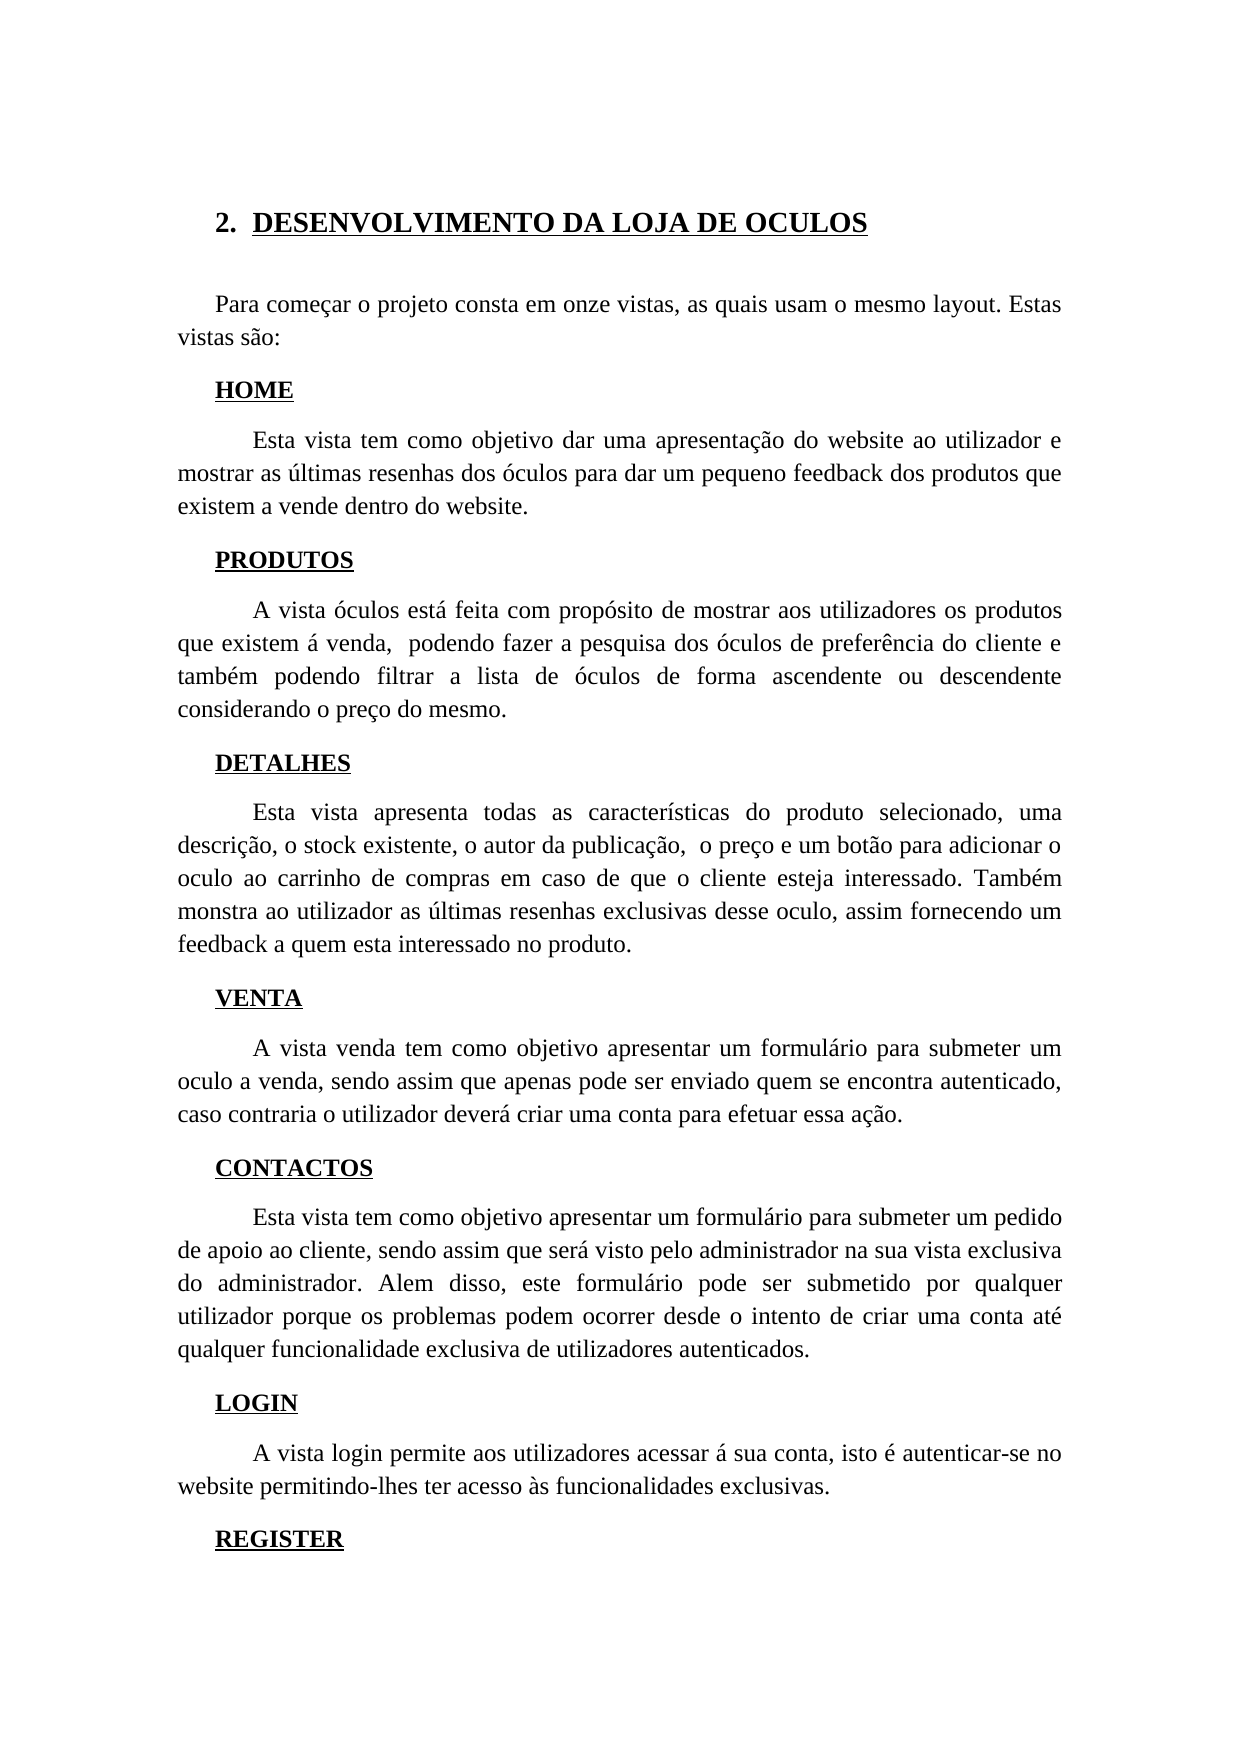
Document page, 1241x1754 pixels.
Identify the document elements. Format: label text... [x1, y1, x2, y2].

text Esta vista tem como objetivo dar uma apresentação do website ao utilizador e mostrar as últimas resenhas dos óculos para dar um pequeno feedback dos produtos que existem a vende dentro do website. [177, 425, 1063, 520]
text REGISTER [177, 1524, 1063, 1553]
text VENTA [177, 983, 1063, 1012]
text Esta vista apresenta todas as características do produto selecionado, uma descrição, o stock existente, o autor da publicação, o preço e um botão para adicionar o oculo ao carrinho de compras em caso de que o cliente esteja interessado. Também monstra ao utilizador as últimas resenhas exclusivas desse oculo, assim fornecendo um feedback a quem esta interessado no produto. [177, 797, 1063, 958]
text CONTACTOS [177, 1153, 1063, 1181]
text A vista venda tem como objetivo apresentar um formulário para submeter um oculo a venda, sendo assim que apenas pode ser enviado quem se encontra autenticado, caso contraria o utilizador deverá criar uma conta para efetuar essa ação. [177, 1033, 1063, 1127]
text HOME [177, 376, 1063, 404]
text A vista óculos está feita com propósito de mostrar aos utilizadores os produtos que existem á venda, podendo fazer a pesquisa dos óculos de preferência do cliente e também podendo filtrar a lista de óculos de forma ascendente ou descendente considerando o preço do mesmo. [177, 595, 1063, 722]
text LOGIN [177, 1388, 1063, 1417]
text Para começar o projeto consta em onze vistas, as quais usam o mesmo layout. Estas vistas são: [177, 289, 1063, 351]
text PRODUTOS [177, 545, 1063, 574]
text DETALHES [177, 748, 1063, 776]
text Esta vista tem como objetivo apresentar um formulário para submeter um pedido de apoio ao cliente, sendo assim que será visto pelo administrador na sua vista exclusiva do administrador. Alem disso, este formulário pode ser submetido por qualquer utilizador porque os problemas podem ocorrer desde o intento de criar uma conta até qualquer funcionalidade exclusiva de utilizadores autenticados. [177, 1202, 1063, 1363]
subtitle DESENVOLVIMENTO DA LOJA DE OCULOS [215, 206, 1063, 239]
text A vista login permite aos utilizadores acessar á sua conta, isto é autenticar-se no website permitindo-lhes ter acesso às funcionalidades exclusivas. [177, 1438, 1063, 1499]
